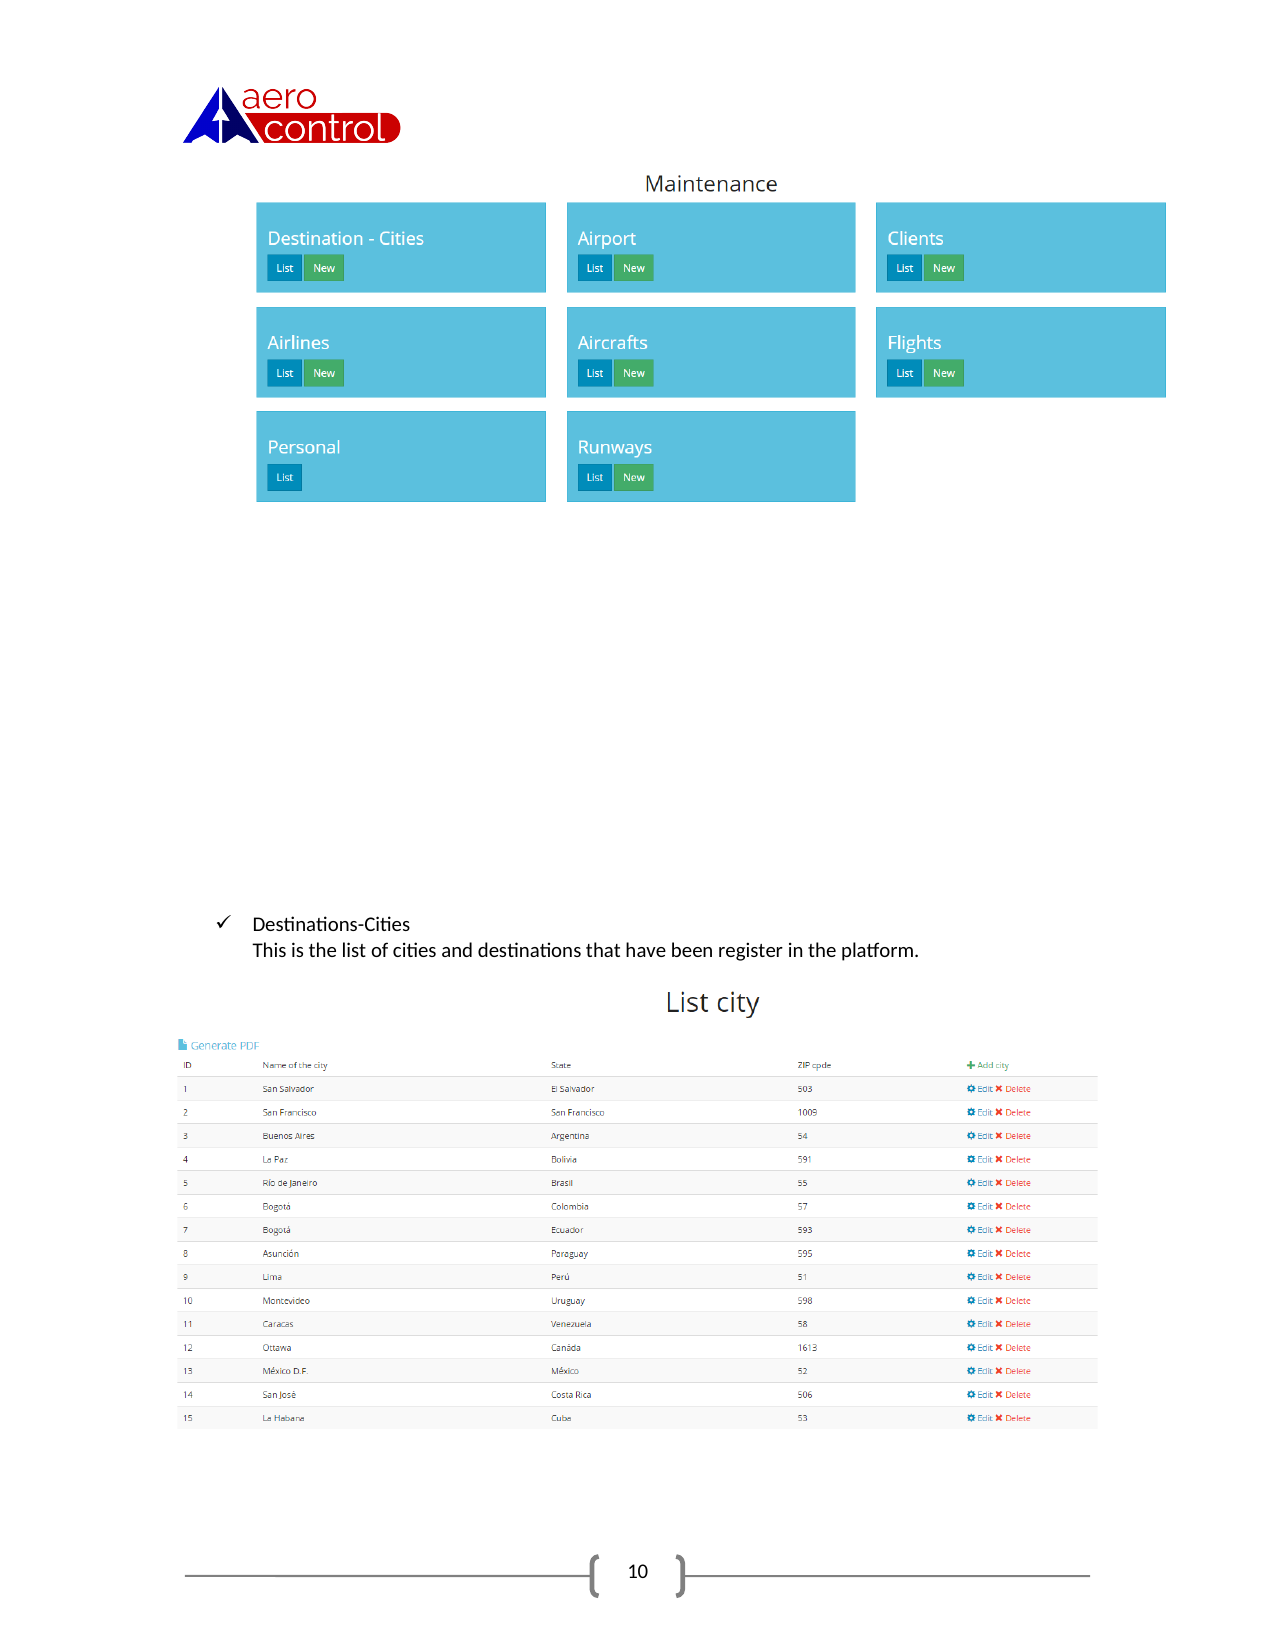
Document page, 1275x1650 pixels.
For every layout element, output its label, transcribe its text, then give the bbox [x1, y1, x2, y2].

picture [177, 73, 1173, 505]
list Destinations-Cities [215, 912, 1098, 937]
picture [177, 977, 1098, 1439]
list This is the list of cities and destinations that have been register in the platform. [252, 937, 1098, 962]
